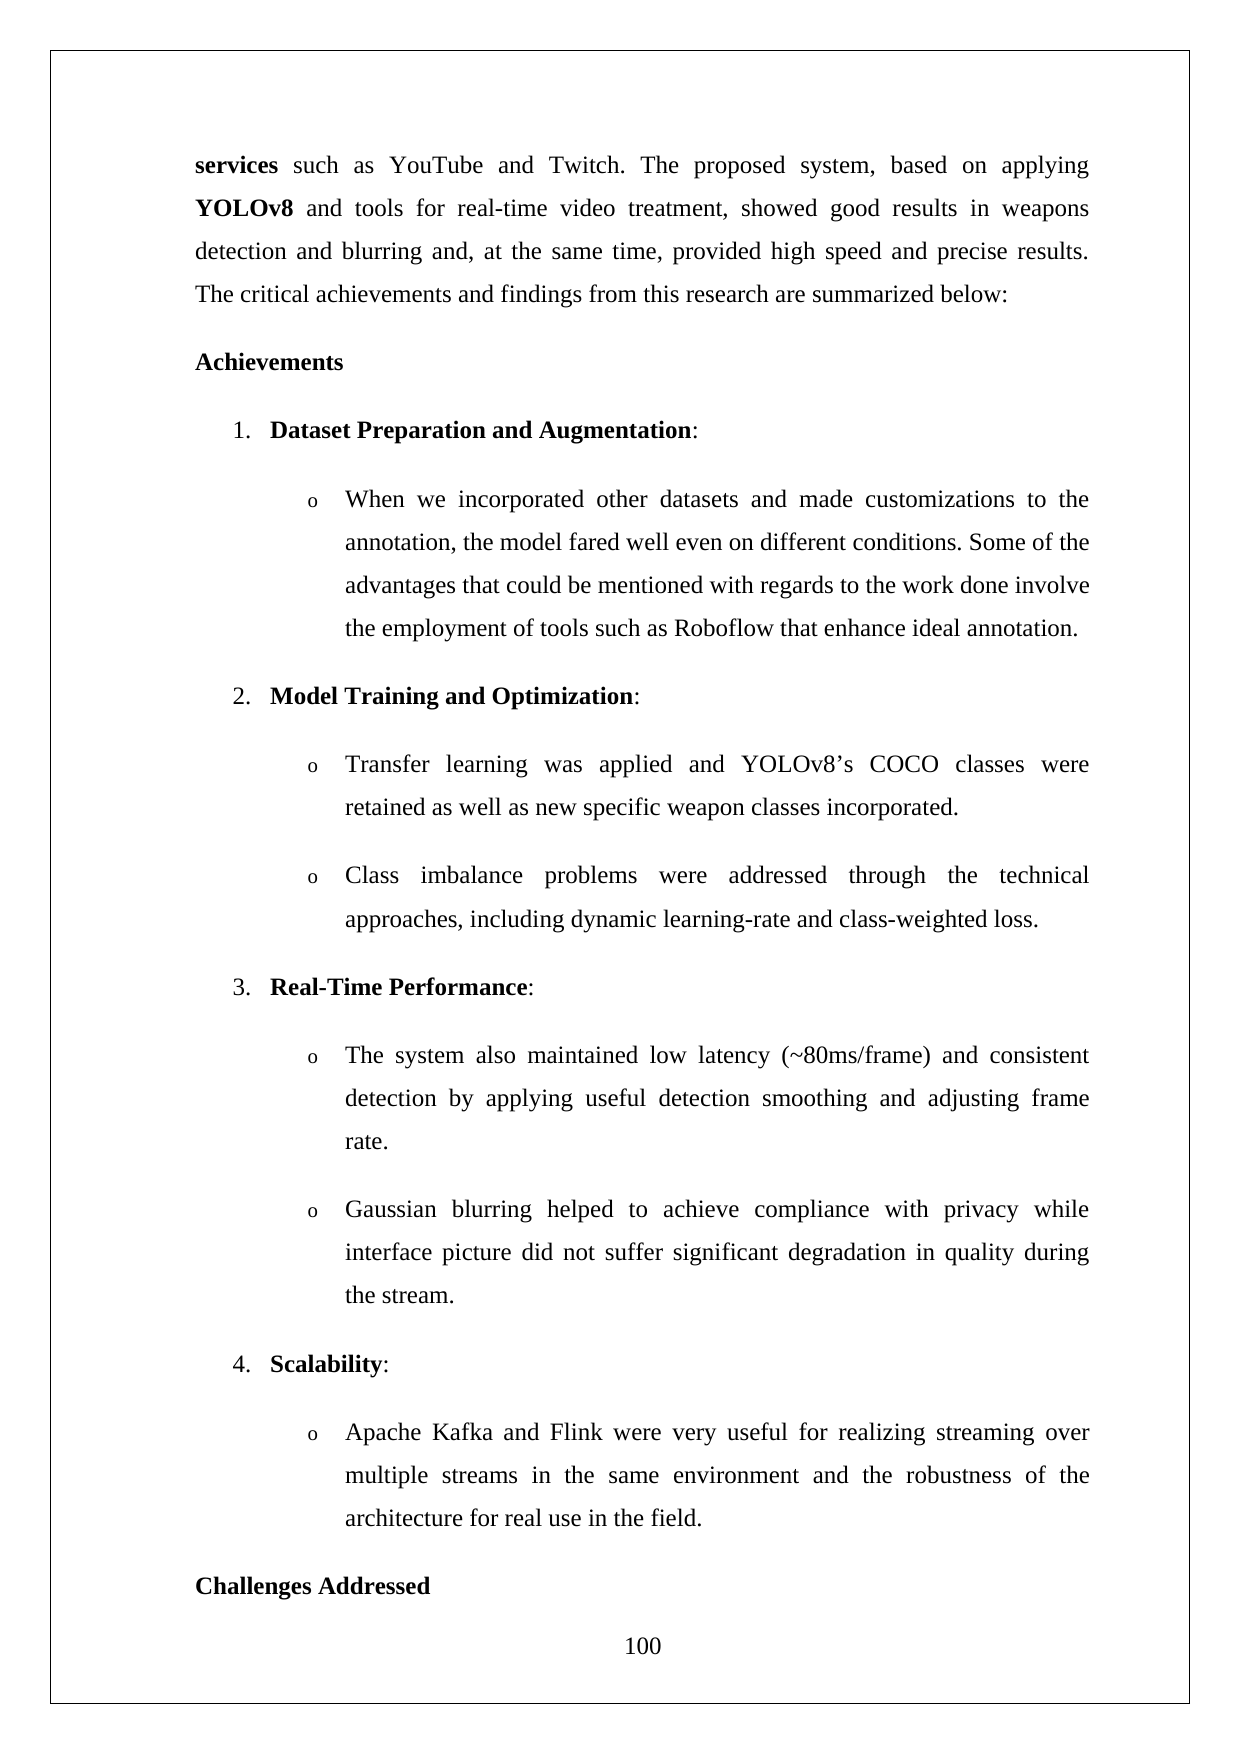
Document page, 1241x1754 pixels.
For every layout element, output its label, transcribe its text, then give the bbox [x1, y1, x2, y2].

list Dataset Preparation and Augmentation: [232, 416, 1090, 444]
list Model Training and Optimization: [232, 681, 1090, 710]
text Achievements [195, 347, 1090, 376]
list Class imbalance problems were addressed through the technical approaches, including dynamic learning-rate and class-weighted loss. [307, 861, 1090, 932]
list Transfer learning was applied and YOLOv8’s COCO classes were retained as well as new specific weapon classes incorporated. [307, 749, 1090, 821]
list The system also maintained low latency (~80ms/frame) and consistent detection by applying useful detection smoothing and adjusting frame rate. [307, 1040, 1090, 1155]
list Scalability: [232, 1349, 1090, 1377]
list Gaussian blurring helped to achieve compliance with privacy while interface picture did not suffer significant degradation in quality during the stream. [307, 1194, 1090, 1309]
list Real-Time Performance: [232, 972, 1090, 1001]
list When we incorporated other datasets and made customizations to the annotation, the model fared well even on different conditions. Some of the advantages that could be mentioned with regards to the work done involve the employment of tools such as Roboflow that enhance ideal annotation. [307, 484, 1090, 642]
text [195, 150, 1090, 308]
list Apache Kafka and Flink were very useful for realizing streaming over multiple streams in the same environment and the robustness of the architecture for real use in the field. [307, 1417, 1090, 1532]
text Challenges Addressed [195, 1571, 1090, 1600]
